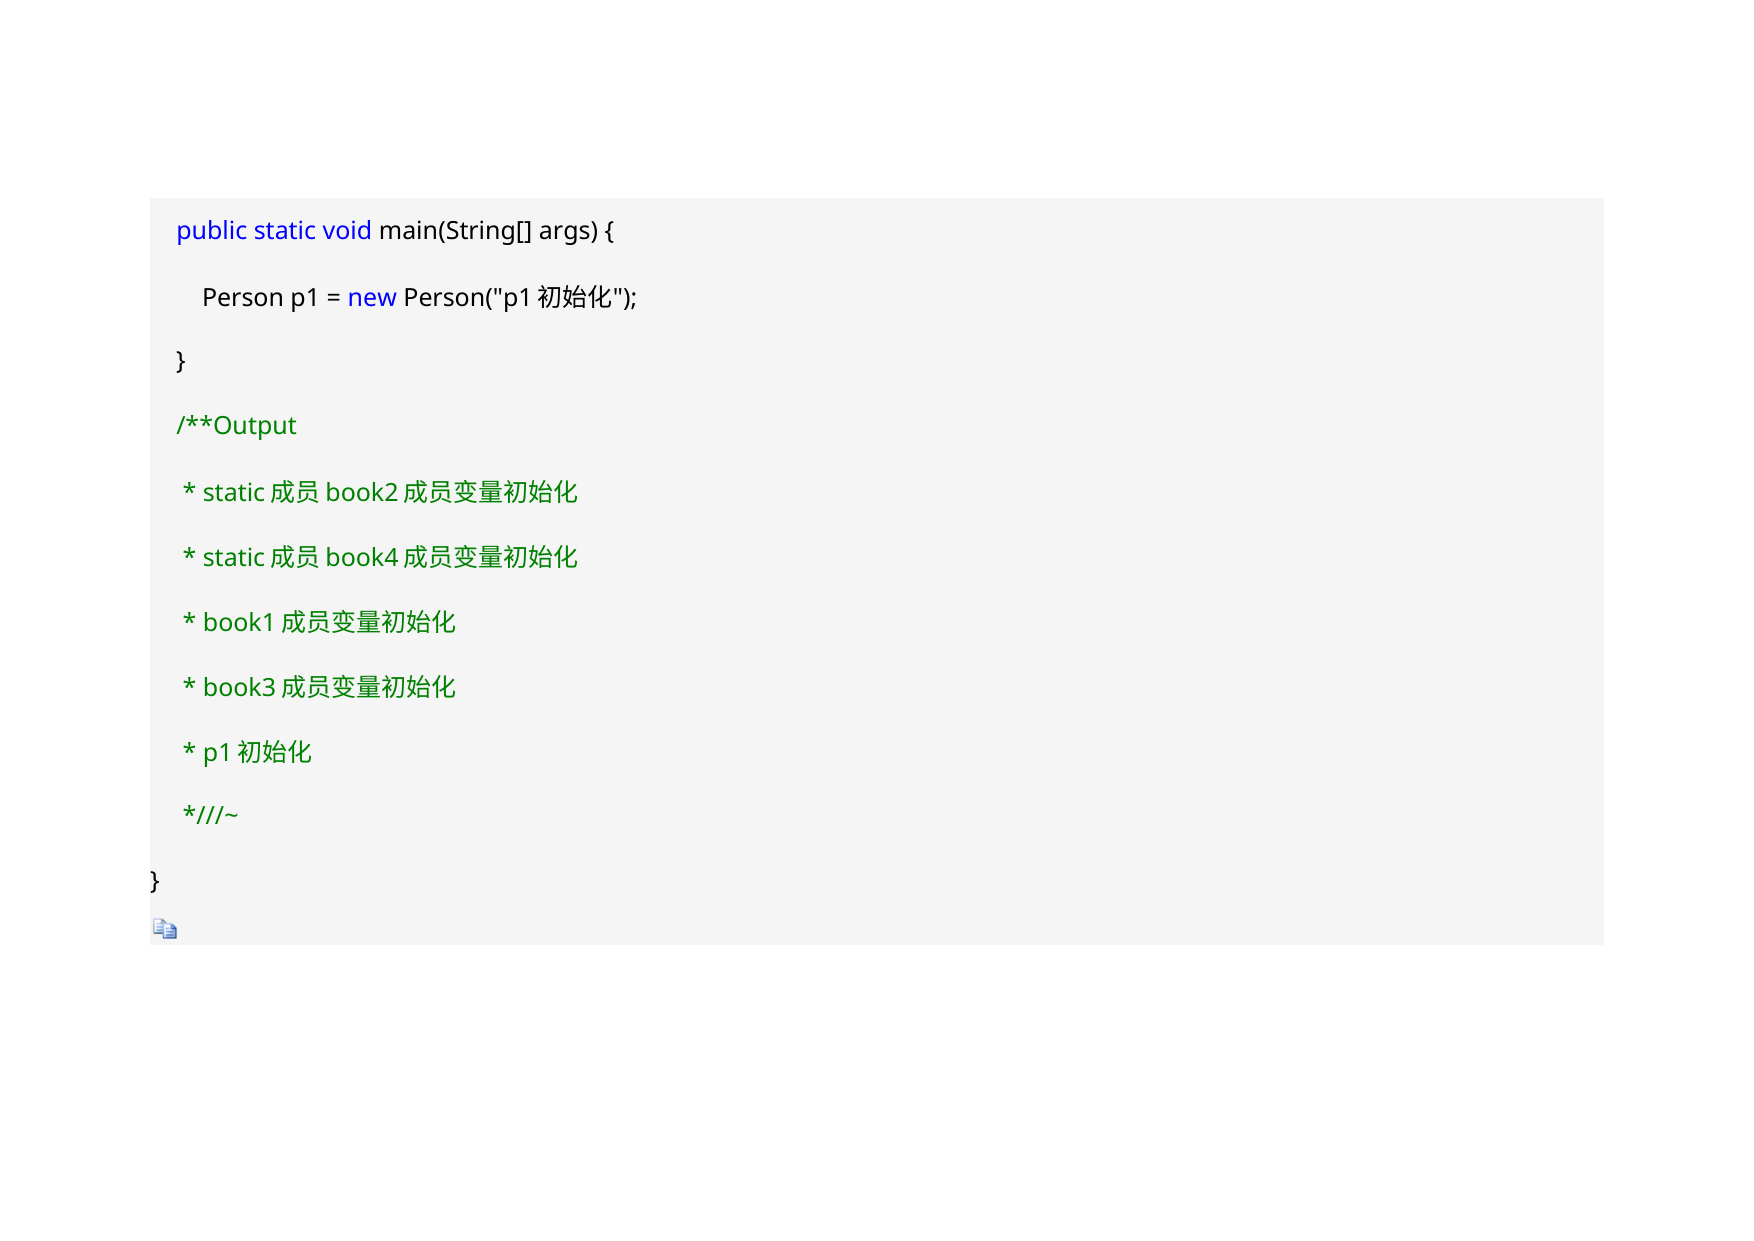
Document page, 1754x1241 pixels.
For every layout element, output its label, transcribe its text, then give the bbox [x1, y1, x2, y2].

picture [150, 912, 182, 944]
text * book3成员变量初始化 [150, 653, 1604, 718]
text * p1初始化 [150, 718, 1604, 783]
text public static void main(String[] args) { [150, 198, 1604, 263]
text Person p1 = new Person("p1初始化"); [150, 263, 1604, 328]
text *///~ [150, 783, 1604, 848]
text * static成员book4成员变量初始化 [150, 523, 1604, 588]
text /**Output [150, 393, 1604, 458]
text } [150, 328, 1604, 393]
text * book1成员变量初始化 [150, 588, 1604, 653]
text * static成员book2成员变量初始化 [150, 458, 1604, 523]
text } [150, 848, 1604, 913]
